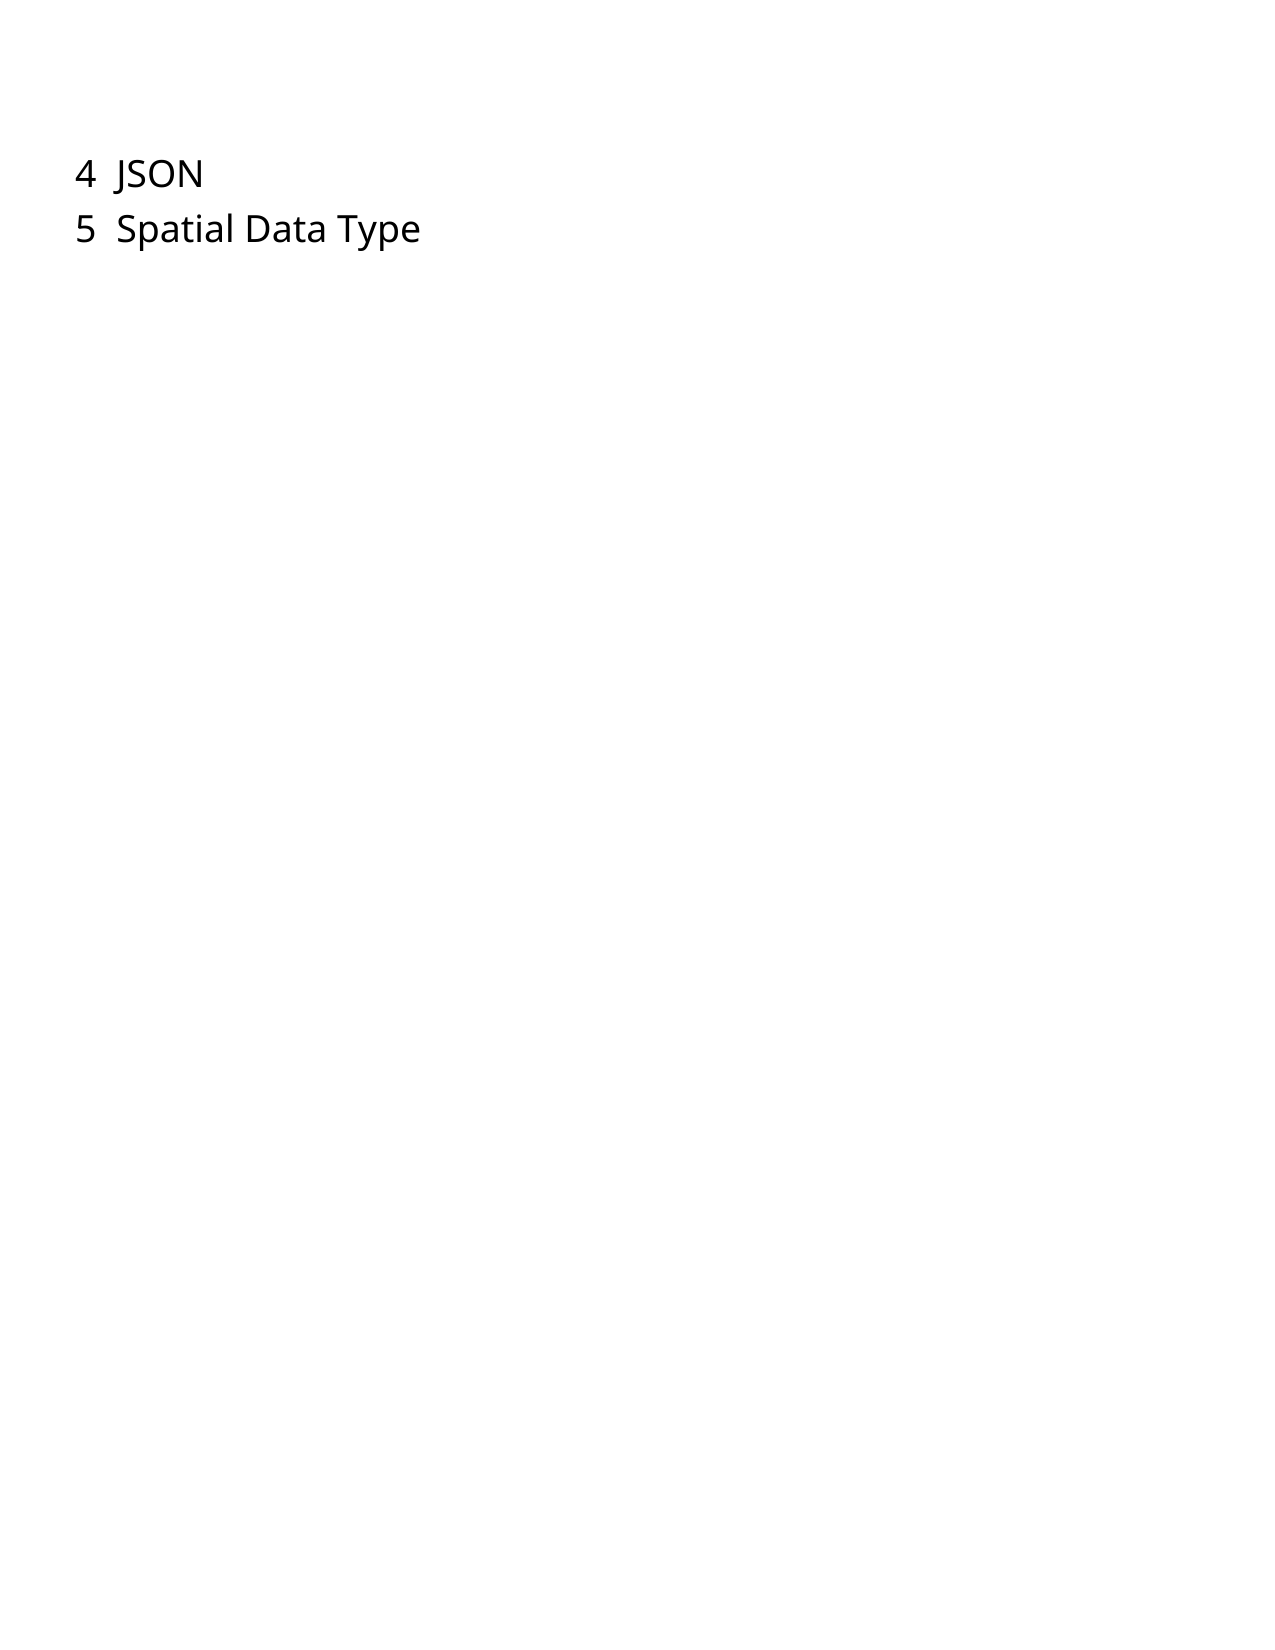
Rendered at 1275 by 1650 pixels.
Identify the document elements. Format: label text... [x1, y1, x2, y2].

subtitle Spatial Data Type [75, 202, 1200, 253]
subtitle JSON [75, 147, 1200, 198]
